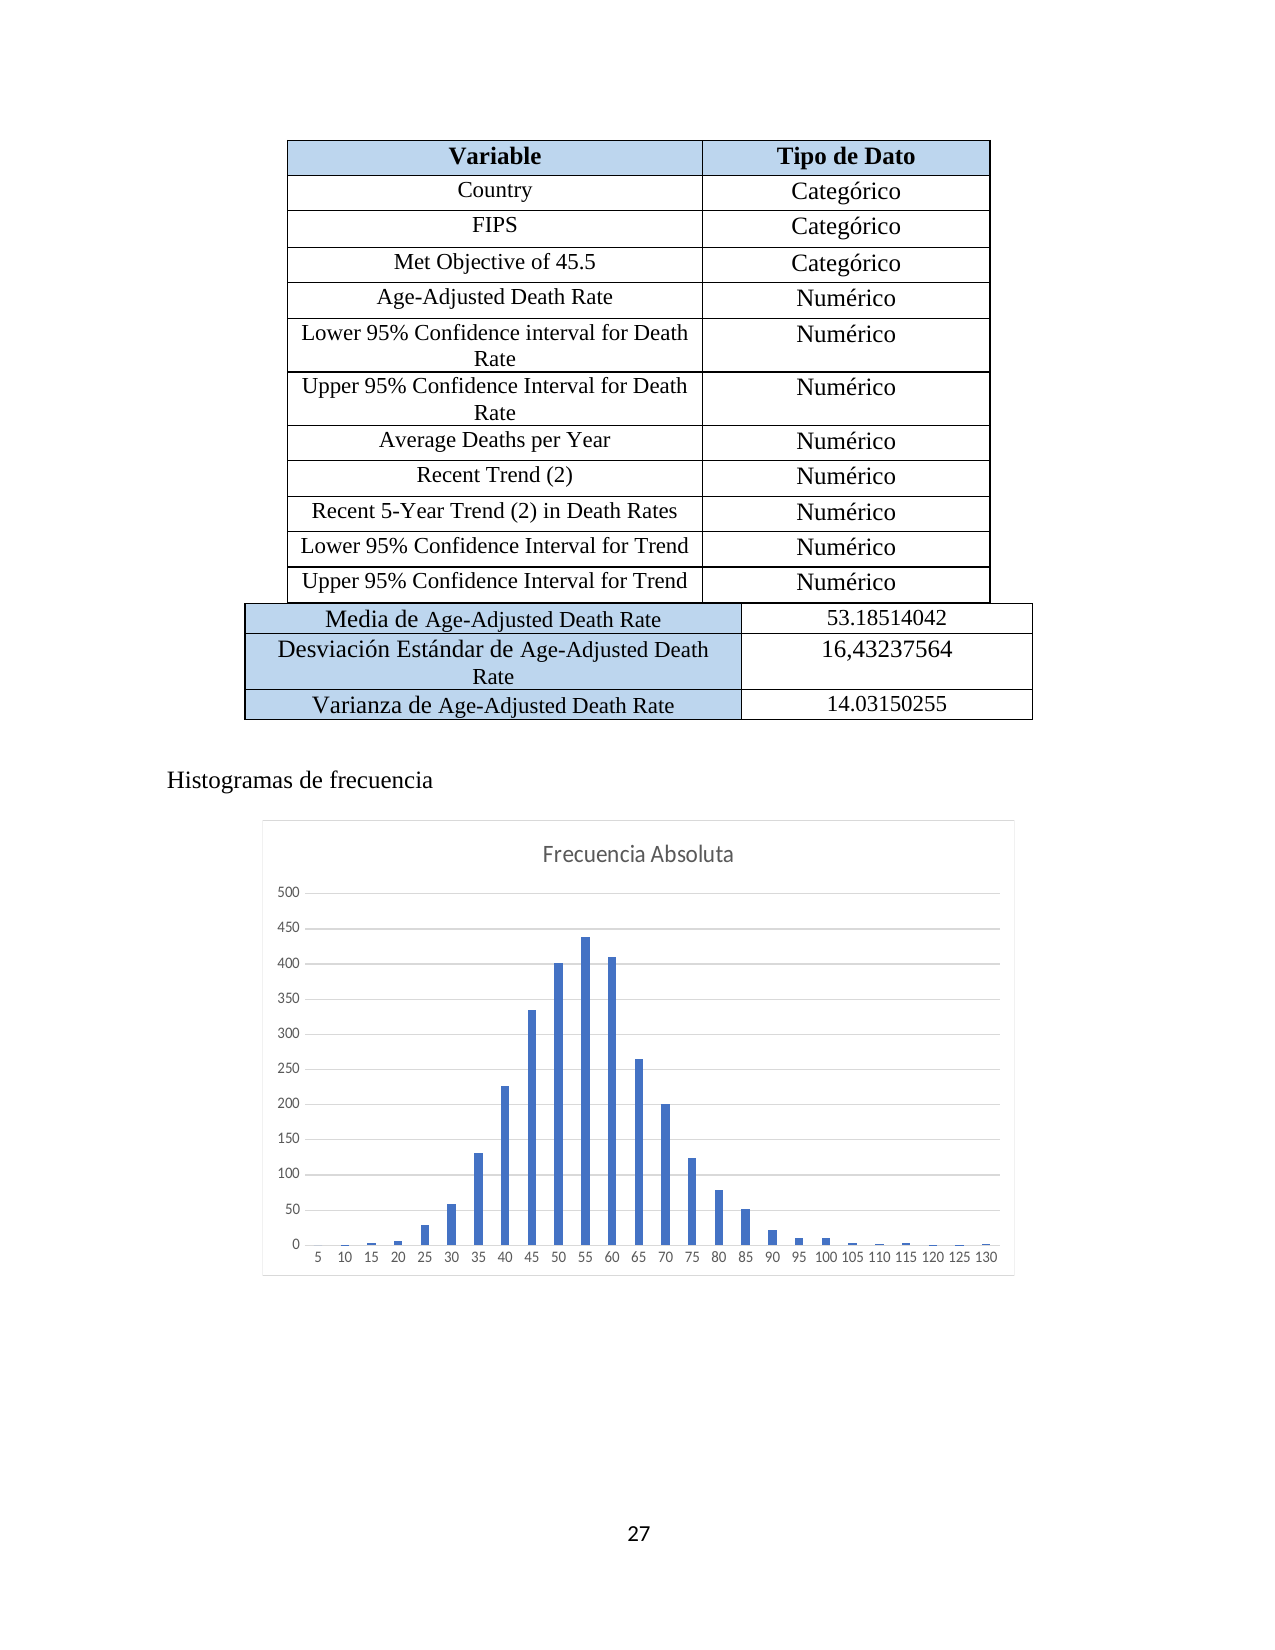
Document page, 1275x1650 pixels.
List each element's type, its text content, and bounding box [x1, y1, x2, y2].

table_cell Lower 95% Confidence interval for Death Rate [288, 319, 702, 371]
table_cell Categórico [703, 211, 989, 247]
table_cell 14.03150255 [742, 690, 1032, 719]
table_header 53.18514042 [742, 604, 1032, 633]
table_cell Categórico [703, 248, 989, 282]
text Histogramas de frecuencia [167, 765, 1110, 794]
table_cell Numérico [703, 461, 989, 496]
table_cell Desviación Estándar de Age-Adjusted Death Rate [246, 634, 741, 689]
table_cell Average Deaths per Year [288, 426, 702, 460]
table_cell Numérico [703, 568, 989, 602]
table_cell Numérico [703, 373, 989, 425]
table_cell 16,43237564 [742, 634, 1032, 689]
table_cell Numérico [703, 426, 989, 460]
table_header Media de Age-Adjusted Death Rate [246, 604, 741, 633]
table_header Variable [288, 141, 702, 175]
table_cell FIPS [288, 211, 702, 247]
table_cell Numérico [703, 283, 989, 318]
table_cell Recent 5-Year Trend (2) in Death Rates [288, 497, 702, 531]
table_cell Numérico [703, 319, 989, 371]
table_header Tipo de Dato [703, 141, 989, 175]
table_cell Upper 95% Confidence Interval for Death Rate [288, 373, 702, 425]
table_cell Country [288, 176, 702, 210]
table_cell Recent Trend (2) [288, 461, 702, 496]
table_cell Age-Adjusted Death Rate [288, 283, 702, 318]
table_cell Numérico [703, 497, 989, 531]
table_cell Lower 95% Confidence Interval for Trend [288, 532, 702, 566]
table_cell Met Objective of 45.5 [288, 248, 702, 282]
table_cell Varianza de Age-Adjusted Death Rate [246, 690, 741, 719]
table_cell Upper 95% Confidence Interval for Trend [288, 568, 702, 602]
table_cell Numérico [703, 532, 989, 566]
table_cell Categórico [703, 176, 989, 210]
